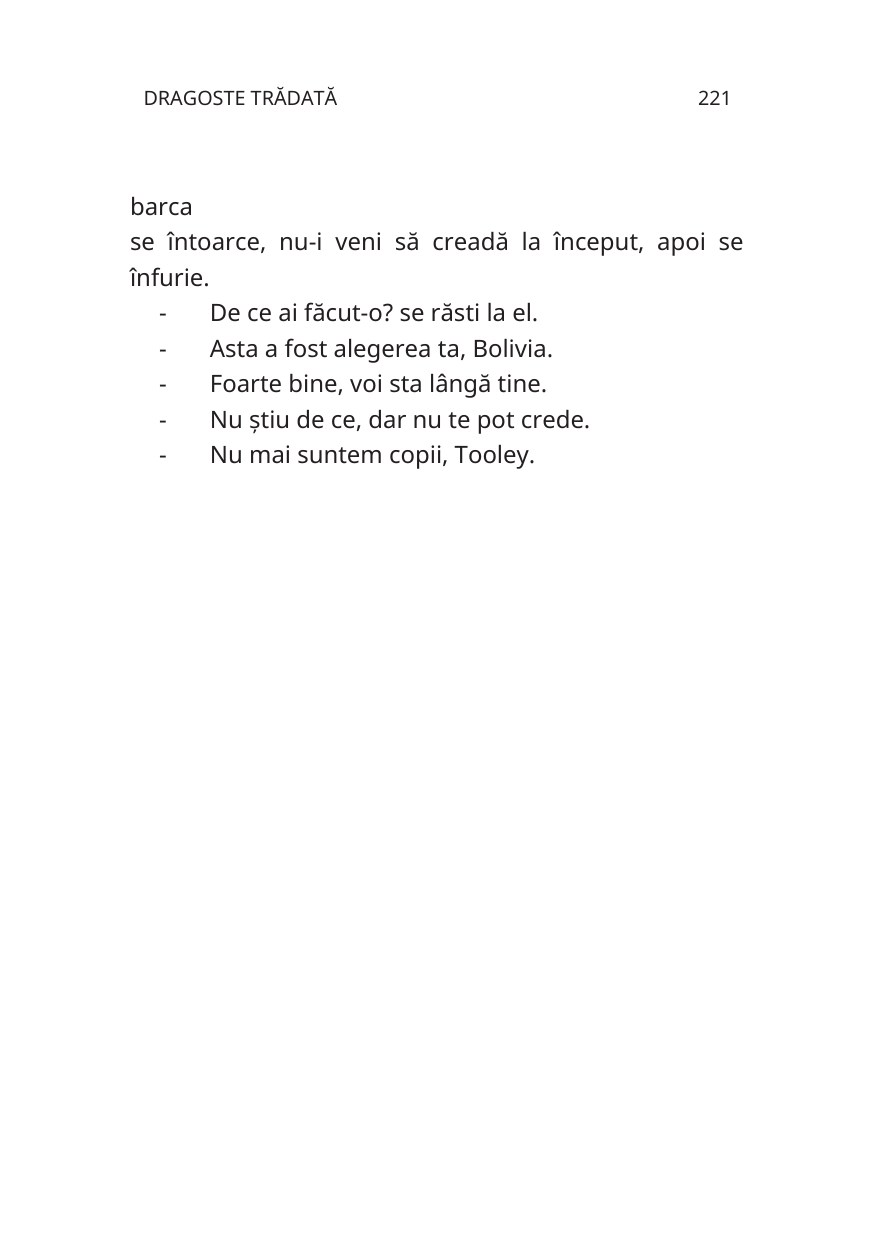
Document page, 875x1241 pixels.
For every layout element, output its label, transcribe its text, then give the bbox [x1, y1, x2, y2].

list De ce ai făcut-o? se răsti la el. [130, 293, 747, 329]
list Foarte bine, voi sta lângă tine. [130, 364, 747, 400]
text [130, 187, 745, 293]
list Nu mai suntem copii, Tooley. [130, 435, 747, 471]
list Nu ştiu de ce, dar nu te pot crede. [130, 400, 747, 435]
list Asta a fost alegerea ta, Bolivia. [130, 329, 747, 364]
